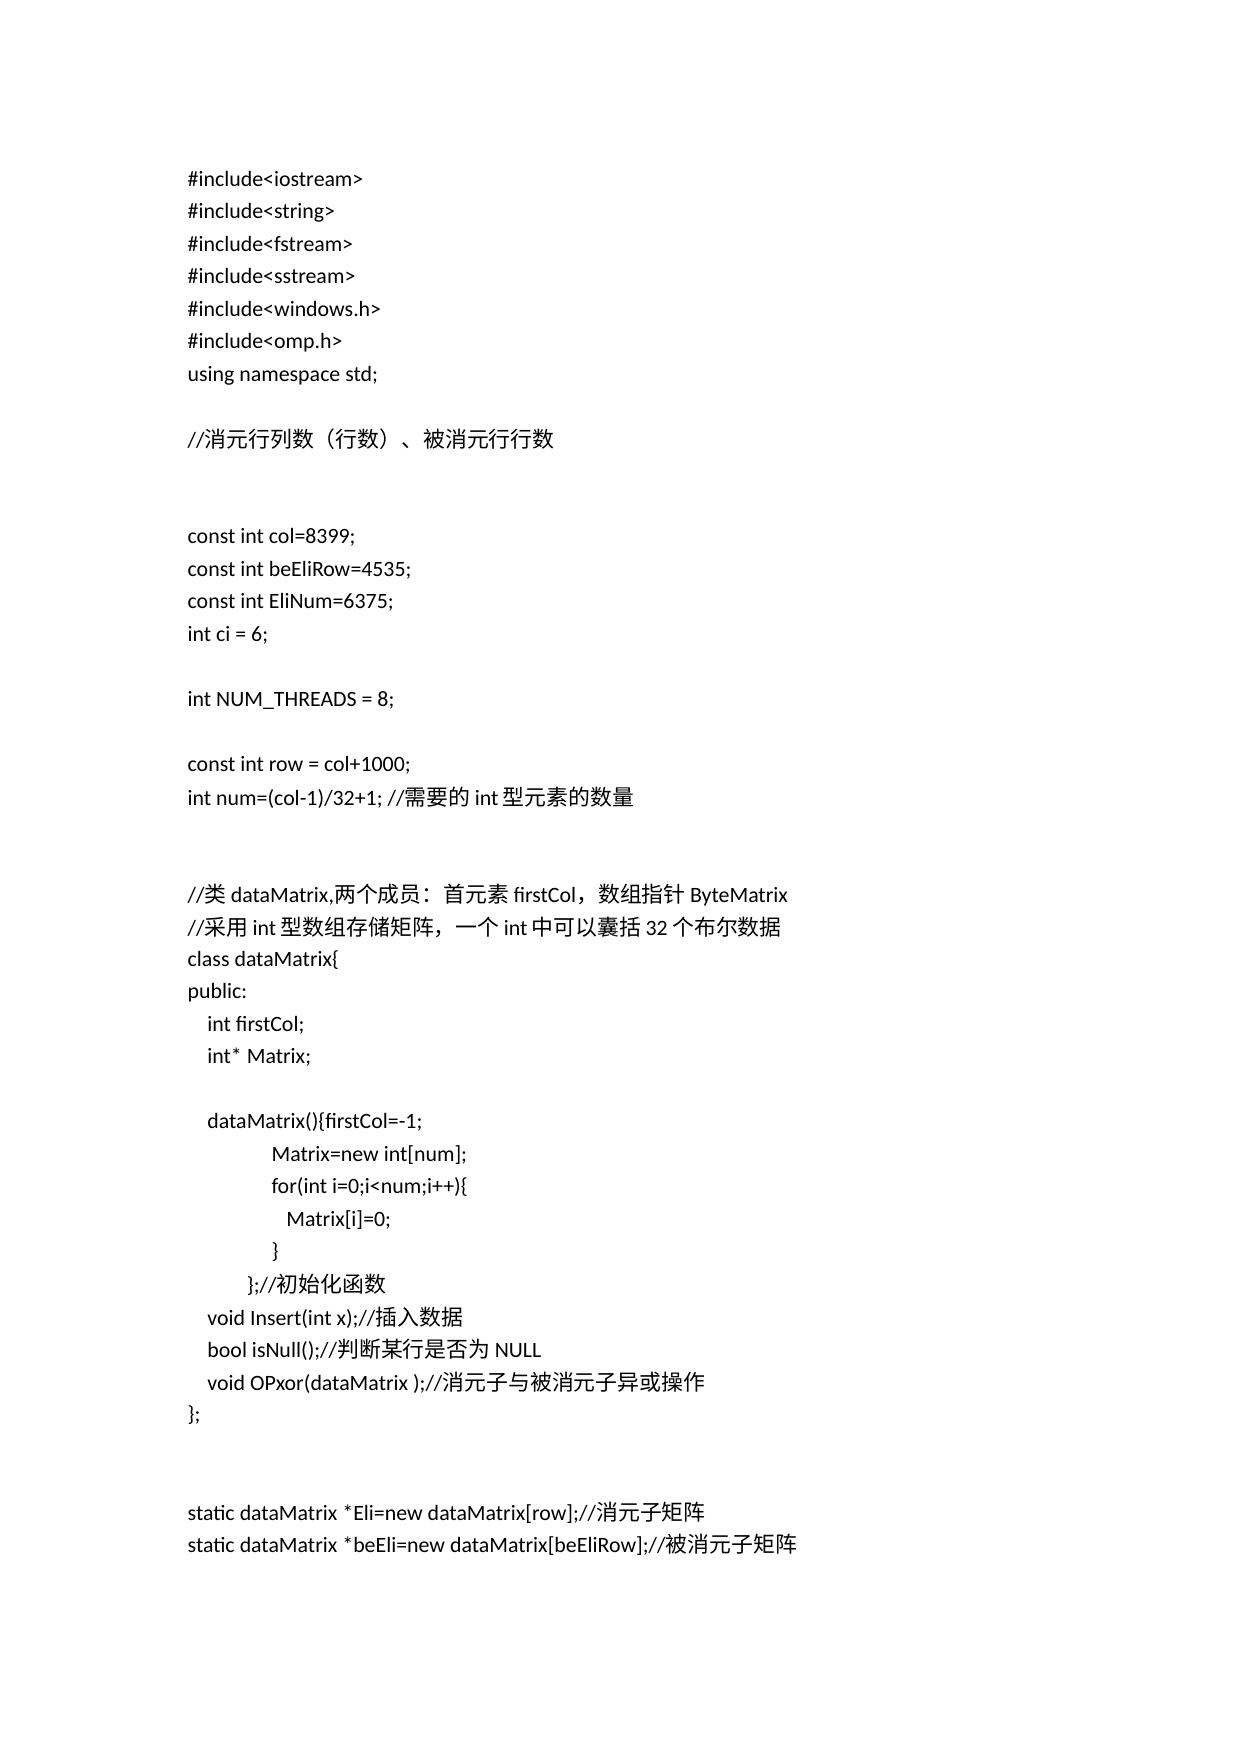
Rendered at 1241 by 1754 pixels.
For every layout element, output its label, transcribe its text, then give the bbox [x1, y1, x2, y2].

text //类dataMatrix,两个成员：首元素firstCol，数组指针ByteMatrix [187, 877, 1053, 909]
text static dataMatrix *beEli=new dataMatrix[beEliRow];//被消元子矩阵 [187, 1527, 1053, 1559]
text using namespace std; [187, 357, 1053, 389]
text int firstCol; [187, 1007, 1053, 1039]
text int* Matrix; [187, 1039, 1053, 1072]
text public: [187, 974, 1053, 1007]
text bool isNull();//判断某行是否为NULL [187, 1332, 1053, 1364]
text #include<sstream> [187, 259, 1053, 292]
text #include<windows.h> [187, 292, 1053, 324]
text #include<omp.h> [187, 324, 1053, 357]
text for(int i=0;i<num;i++){ [187, 1169, 1053, 1202]
text Matrix=new int[num]; [187, 1137, 1053, 1169]
text #include<string> [187, 194, 1053, 227]
text #include<fstream> [187, 227, 1053, 259]
text const int row = col+1000; [187, 747, 1053, 779]
text } [187, 1234, 1053, 1267]
text const int col=8399; [187, 519, 1053, 552]
text int NUM_THREADS = 8; [187, 682, 1053, 714]
text int num=(col-1)/32+1; //需要的int型元素的数量 [187, 779, 1053, 812]
text }; [187, 1397, 1053, 1429]
text class dataMatrix{ [187, 942, 1053, 974]
text };//初始化函数 [187, 1267, 1053, 1299]
text int ci = 6; [187, 617, 1053, 649]
text //消元行列数（行数）、被消元行行数 [187, 422, 1053, 454]
text const int beEliRow=4535; [187, 552, 1053, 584]
text void Insert(int x);//插入数据 [187, 1299, 1053, 1332]
text const int EliNum=6375; [187, 584, 1053, 617]
text Matrix[i]=0; [187, 1202, 1053, 1234]
text dataMatrix(){firstCol=-1; [187, 1104, 1053, 1137]
text void OPxor(dataMatrix );//消元子与被消元子异或操作 [187, 1364, 1053, 1397]
text //采用int型数组存储矩阵，一个int中可以囊括32个布尔数据 [187, 909, 1053, 942]
text static dataMatrix *Eli=new dataMatrix[row];//消元子矩阵 [187, 1494, 1053, 1527]
text #include<iostream> [187, 162, 1053, 194]
